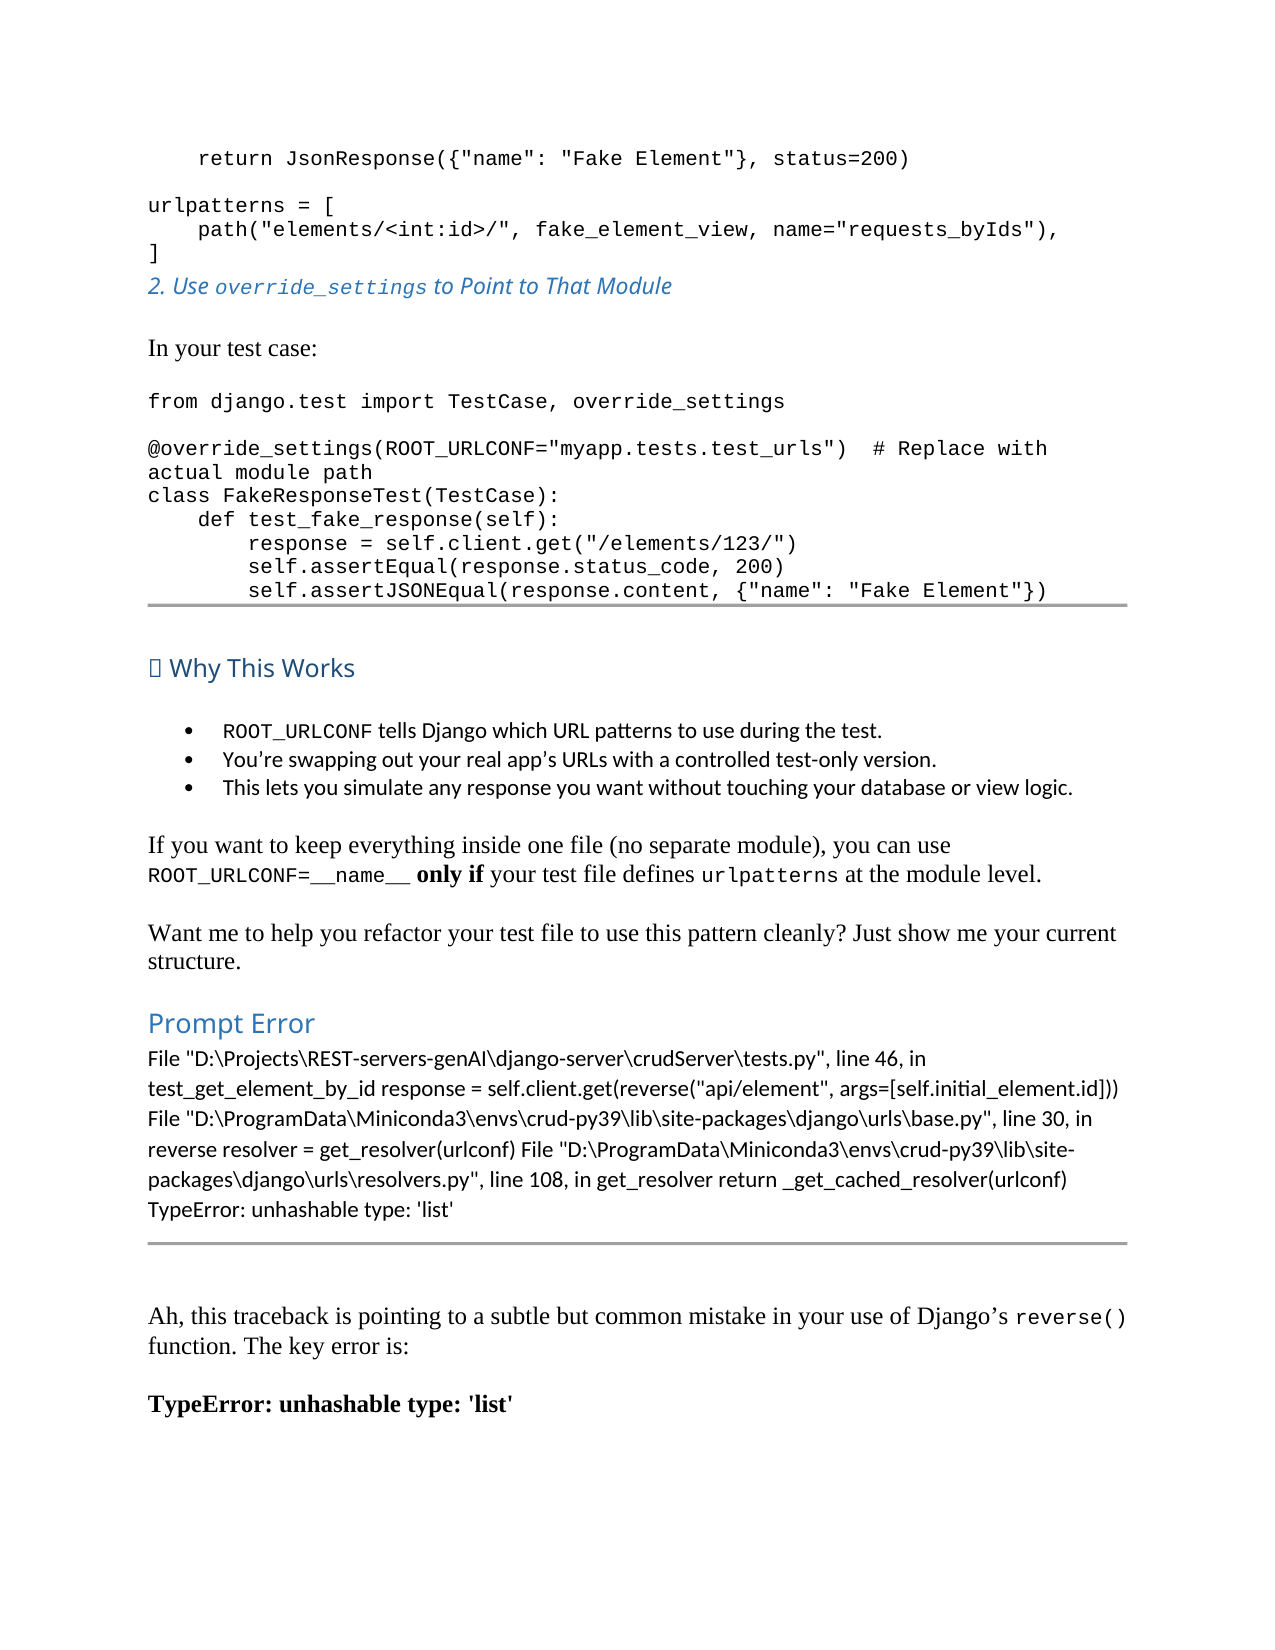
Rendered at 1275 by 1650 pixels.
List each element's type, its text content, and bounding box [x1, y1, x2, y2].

text response = self.client.get("/elements/123/") [148, 533, 1127, 556]
text self.assertJSONEqual(response.content, {"name": "Fake Element"}) [148, 580, 1127, 603]
text urlpatterns = [ [148, 195, 1127, 218]
subtitle 2. Use override_settings to Point to That Module [148, 270, 1127, 301]
text self.assertEqual(response.status_code, 200) [148, 556, 1127, 580]
subtitle Prompt Error [148, 1004, 1127, 1041]
list You’re swapping out your real app’s URLs with a controlled test-only version. [185, 745, 1127, 773]
text class FakeResponseTest(TestCase): [148, 485, 1127, 509]
text In your test case: [148, 333, 1127, 362]
text TypeError: unhashable type: 'list' [148, 1389, 1127, 1418]
text return JsonResponse({"name": "Fake Element"}, status=200) [148, 148, 1127, 171]
text Ah, this traceback is pointing to a subtle but common mistake in your use of Django’s reverse() function. The key error is: [148, 1301, 1127, 1360]
subtitle 🧠 Why This Works [148, 651, 1127, 684]
text path("elements/<int:id>/", fake_element_view, name="requests_byIds"), [148, 218, 1127, 242]
text def test_fake_response(self): [148, 509, 1127, 533]
text If you want to keep everything inside one file (no separate module), you can use ROOT_URLCONF=__name__ only if your test file defines urlpatterns at the module level. [148, 830, 1127, 888]
text from django.test import TestCase, override_settings [148, 391, 1127, 414]
list This lets you simulate any response you want without touching your database or view logic. [185, 773, 1127, 801]
text @override_settings(ROOT_URLCONF="myapp.tests.test_urls") # Replace with actual module path [148, 438, 1127, 485]
text File "D:\Projects\REST-servers-genAI\django-server\crudServer\tests.py", line 46, in test_get_element_by_id response = self.client.get(reverse("api/element", args=[self.initial_element.id])) File "D:\ProgramData\Miniconda3\envs\crud-py39\lib\site-packages\django\urls\base.py", line 30, in reverse resolver = get_resolver(urlconf) File "D:\ProgramData\Miniconda3\envs\crud-py39\lib\site-packages\django\urls\resolvers.py", line 108, in get_resolver return _get_cached_resolver(urlconf) TypeError: unhashable type: 'list' [148, 1044, 1127, 1223]
list ROOT_URLCONF tells Django which URL patterns to use during the test. [185, 716, 1127, 745]
text Want me to help you refactor your test file to use this pattern cleanly? Just show me your current structure. [148, 918, 1127, 975]
text ] [148, 242, 1127, 266]
